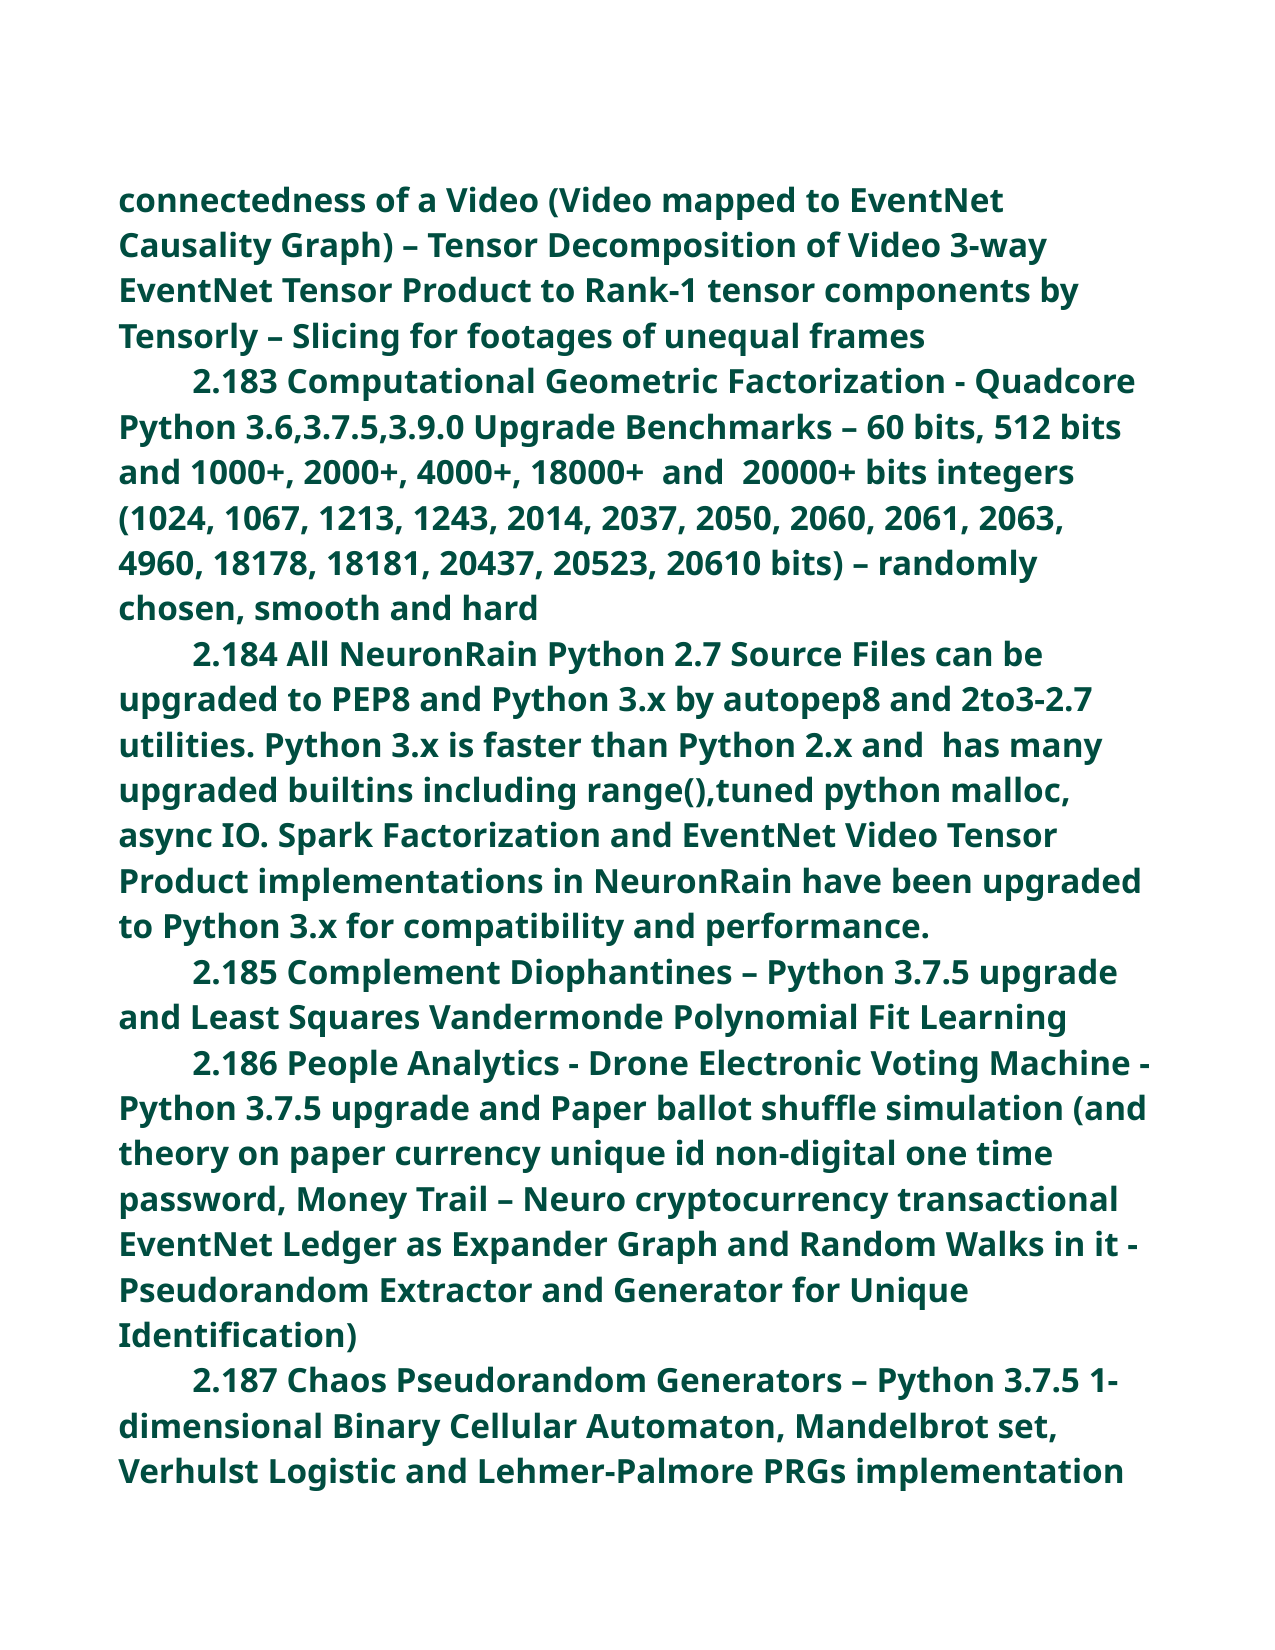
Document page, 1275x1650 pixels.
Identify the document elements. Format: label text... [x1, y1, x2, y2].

text 2.185 Complement Diophantines – Python 3.7.5 upgrade and Least Squares Vandermonde Polynomial Fit Learning [118, 948, 1157, 1039]
text 2.183 Computational Geometric Factorization - Quadcore Python 3.6,3.7.5,3.9.0 Upgrade Benchmarks – 60 bits, 512 bits and 1000+, 2000+, 4000+, 18000+ and 20000+ bits integers (1024, 1067, 1213, 1243, 2014, 2037, 2050, 2060, 2061, 2063, 4960, 18178, 18181, 20437, 20523, 20610 bits) – randomly chosen, smooth and hard [118, 358, 1157, 631]
text 2.187 Chaos Pseudorandom Generators – Python 3.7.5 1-dimensional Binary Cellular Automaton, Mandelbrot set, Verhulst Logistic and Lehmer-Palmore PRGs implementation [118, 1357, 1157, 1493]
text 2.184 All NeuronRain Python 2.7 Source Files can be upgraded to PEP8 and Python 3.x by autopep8 and 2to3-2.7 utilities. Python 3.x is faster than Python 2.x and has many upgraded builtins including range(),tuned python malloc, async IO. Spark Factorization and EventNet Video Tensor Product implementations in NeuronRain have been upgraded to Python 3.x for compatibility and performance. [118, 631, 1157, 948]
text 2.186 People Analytics - Drone Electronic Voting Machine - Python 3.7.5 upgrade and Paper ballot shuffle simulation (and theory on paper currency unique id non-digital one time password, Money Trail – Neuro cryptocurrency transactional EventNet Ledger as Expander Graph and Random Walks in it - Pseudorandom Extractor and Generator for Unique Identification) [118, 1039, 1157, 1357]
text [118, 176, 1157, 358]
